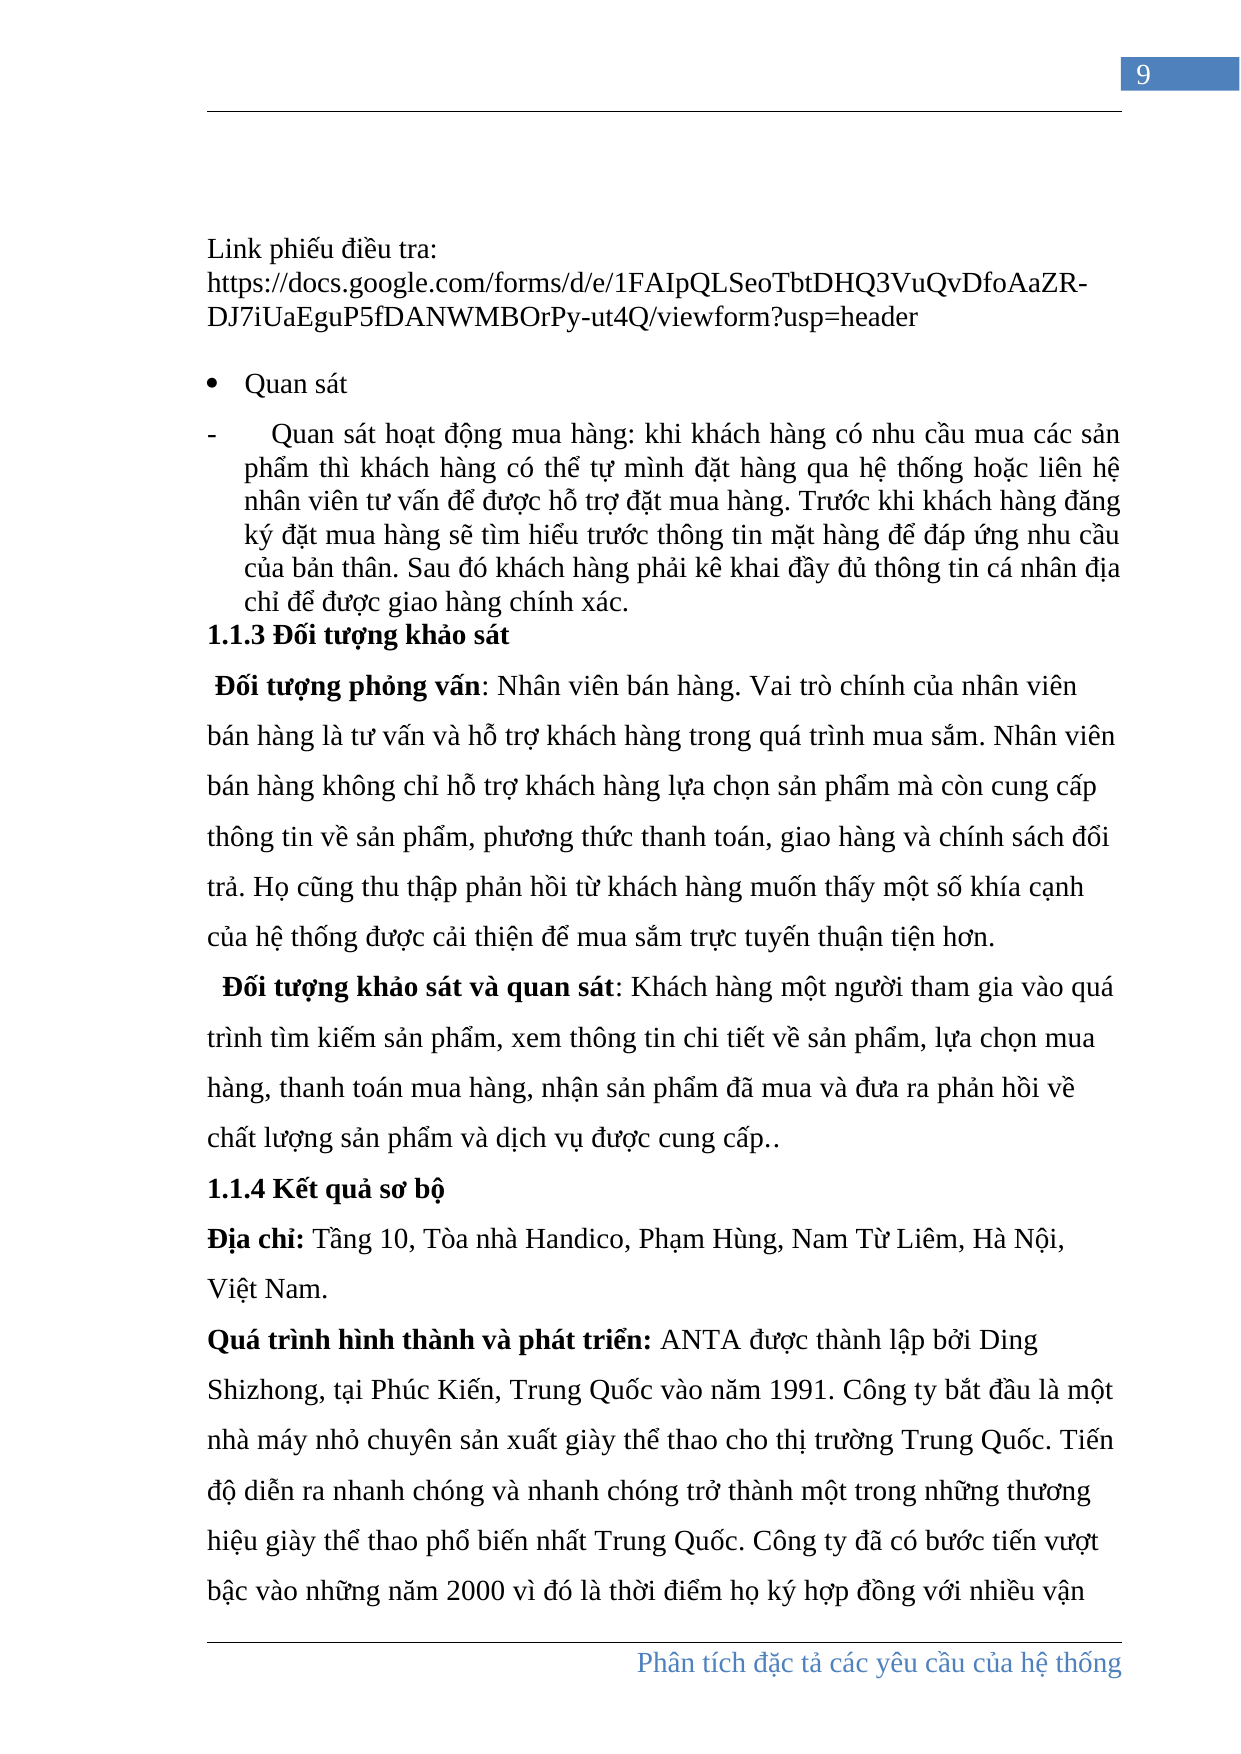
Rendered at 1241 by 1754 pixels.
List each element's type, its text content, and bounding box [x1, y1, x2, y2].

list Quan sát hoạt động mua hàng: khi khách hàng có nhu cầu mua các sản phẩm thì khách hàng có thể tự mình đặt hàng qua hệ thống hoặc liên hệ nhân viên tư vấn để được hỗ trợ đặt mua hàng. Trước khi khách hàng đăng ký đặt mua hàng sẽ tìm hiểu trước thông tin mặt hàng để đáp ứng nhu cầu của bản thân. Sau đó khách hàng phải kê khai đầy đủ thông tin cá nhân địa chỉ để được giao hàng chính xác. [207, 416, 1122, 617]
list Đối tượng khảo sát và quan sát: Khách hàng một người tham gia vào quá trình tìm kiếm sản phẩm, xem thông tin chi tiết về sản phẩm, lựa chọn mua hàng, thanh toán mua hàng, nhận sản phẩm đã mua và đưa ra phản hồi về chất lượng sản phẩm và dịch vụ được cung cấp.. [207, 969, 1122, 1154]
text Link phiếu điều tra: https://docs.google.com/forms/d/e/1FAIpQLSeoTbtDHQ3VuQvDfoAaZR-DJ7iUaEguP5fDANWMBOrPy-ut4Q/viewform?usp=header [207, 232, 1122, 332]
list Đối tượng phỏng vấn: Nhân viên bán hàng. Vai trò chính của nhân viên bán hàng là tư vấn và hỗ trợ khách hàng trong quá trình mua sắm. Nhân viên bán hàng không chỉ hỗ trợ khách hàng lựa chọn sản phẩm mà còn cung cấp thông tin về sản phẩm, phương thức thanh toán, giao hàng và chính sách đổi trả. Họ cũng thu thập phản hồi từ khách hàng muốn thấy một số khía cạnh của hệ thống được cải thiện để mua sắm trực tuyến thuận tiện hơn. [207, 668, 1122, 953]
list Địa chỉ: Tầng 10, Tòa nhà Handico, Phạm Hùng, Nam Từ Liêm, Hà Nội, Việt Nam. [207, 1221, 1122, 1305]
list 1.1.4 Kết quả sơ bộ [207, 1171, 1122, 1204]
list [207, 1322, 1122, 1607]
list 1.1.3 Đối tượng khảo sát [207, 617, 1122, 651]
list Quan sát [207, 366, 1122, 399]
